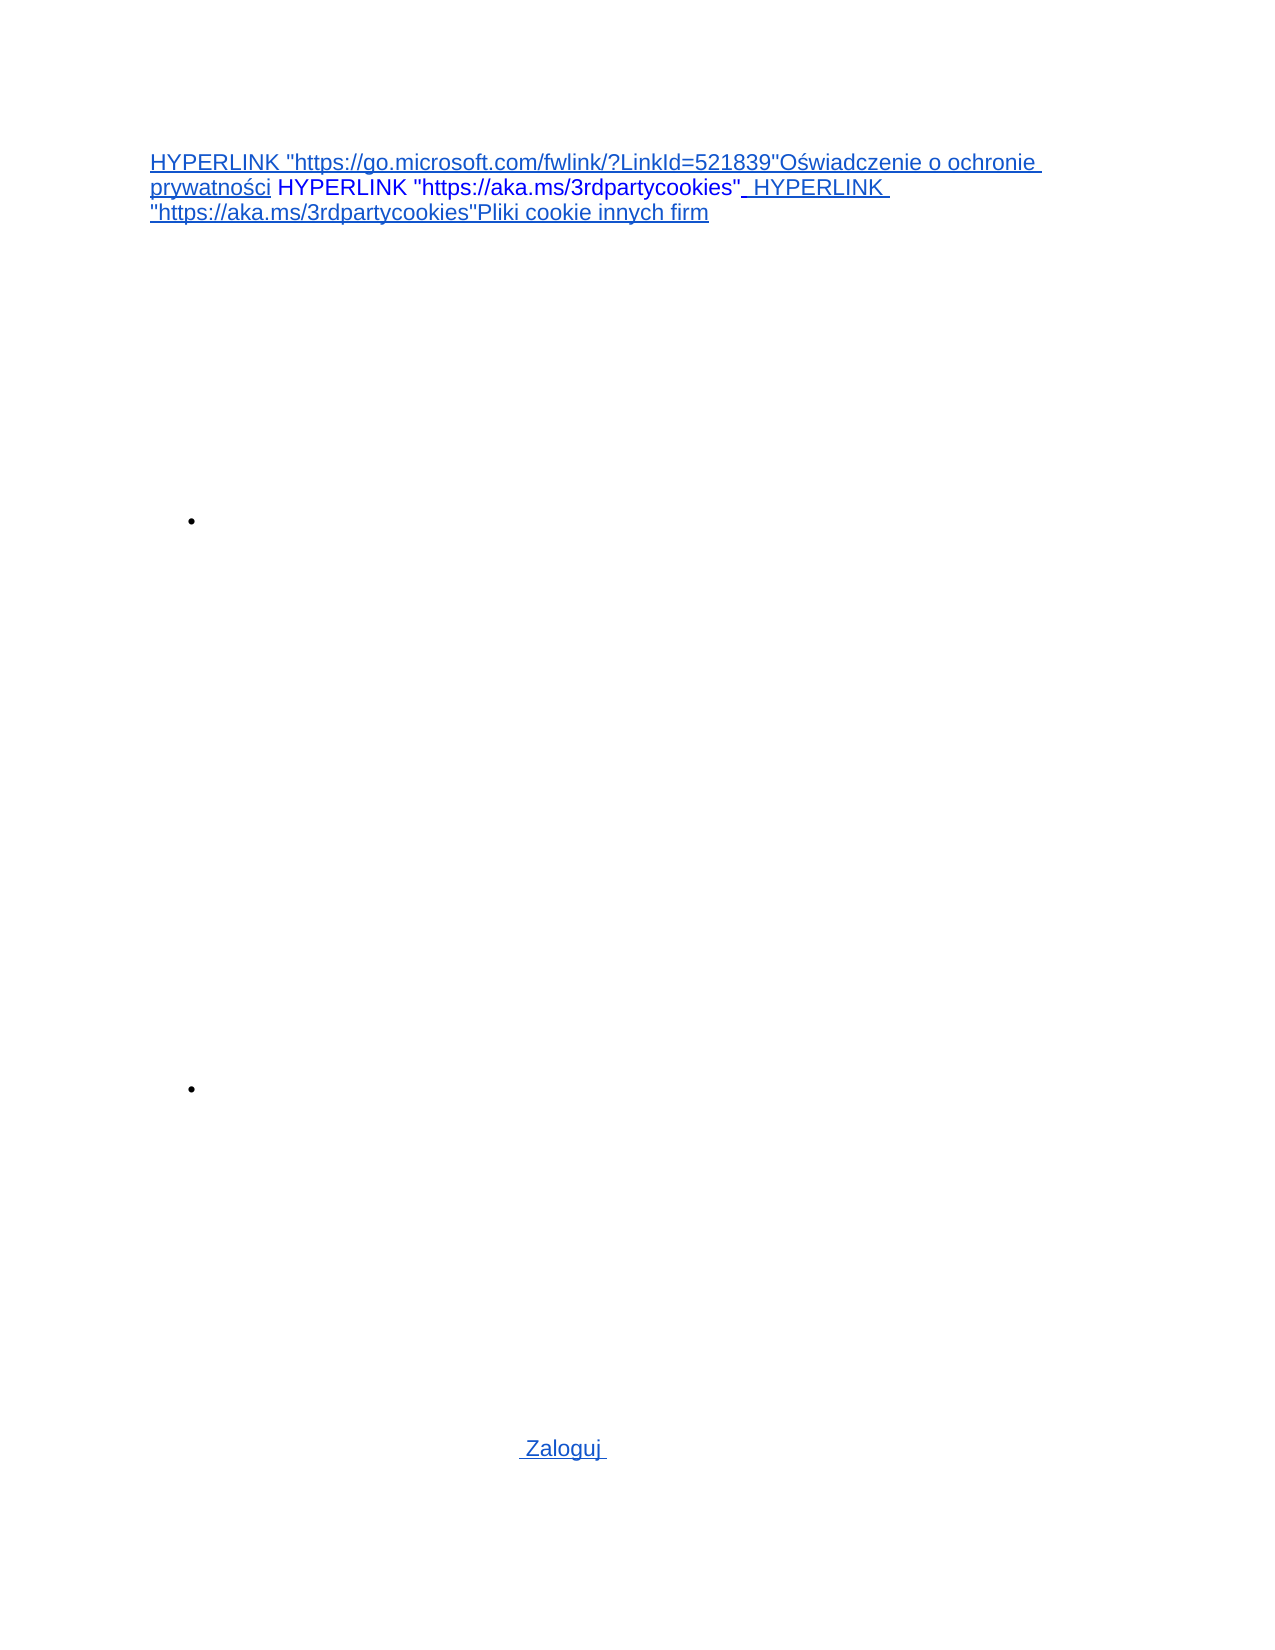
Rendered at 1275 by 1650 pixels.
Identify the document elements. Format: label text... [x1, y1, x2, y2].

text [150, 150, 1125, 225]
text Zaloguj [150, 1436, 1125, 1461]
